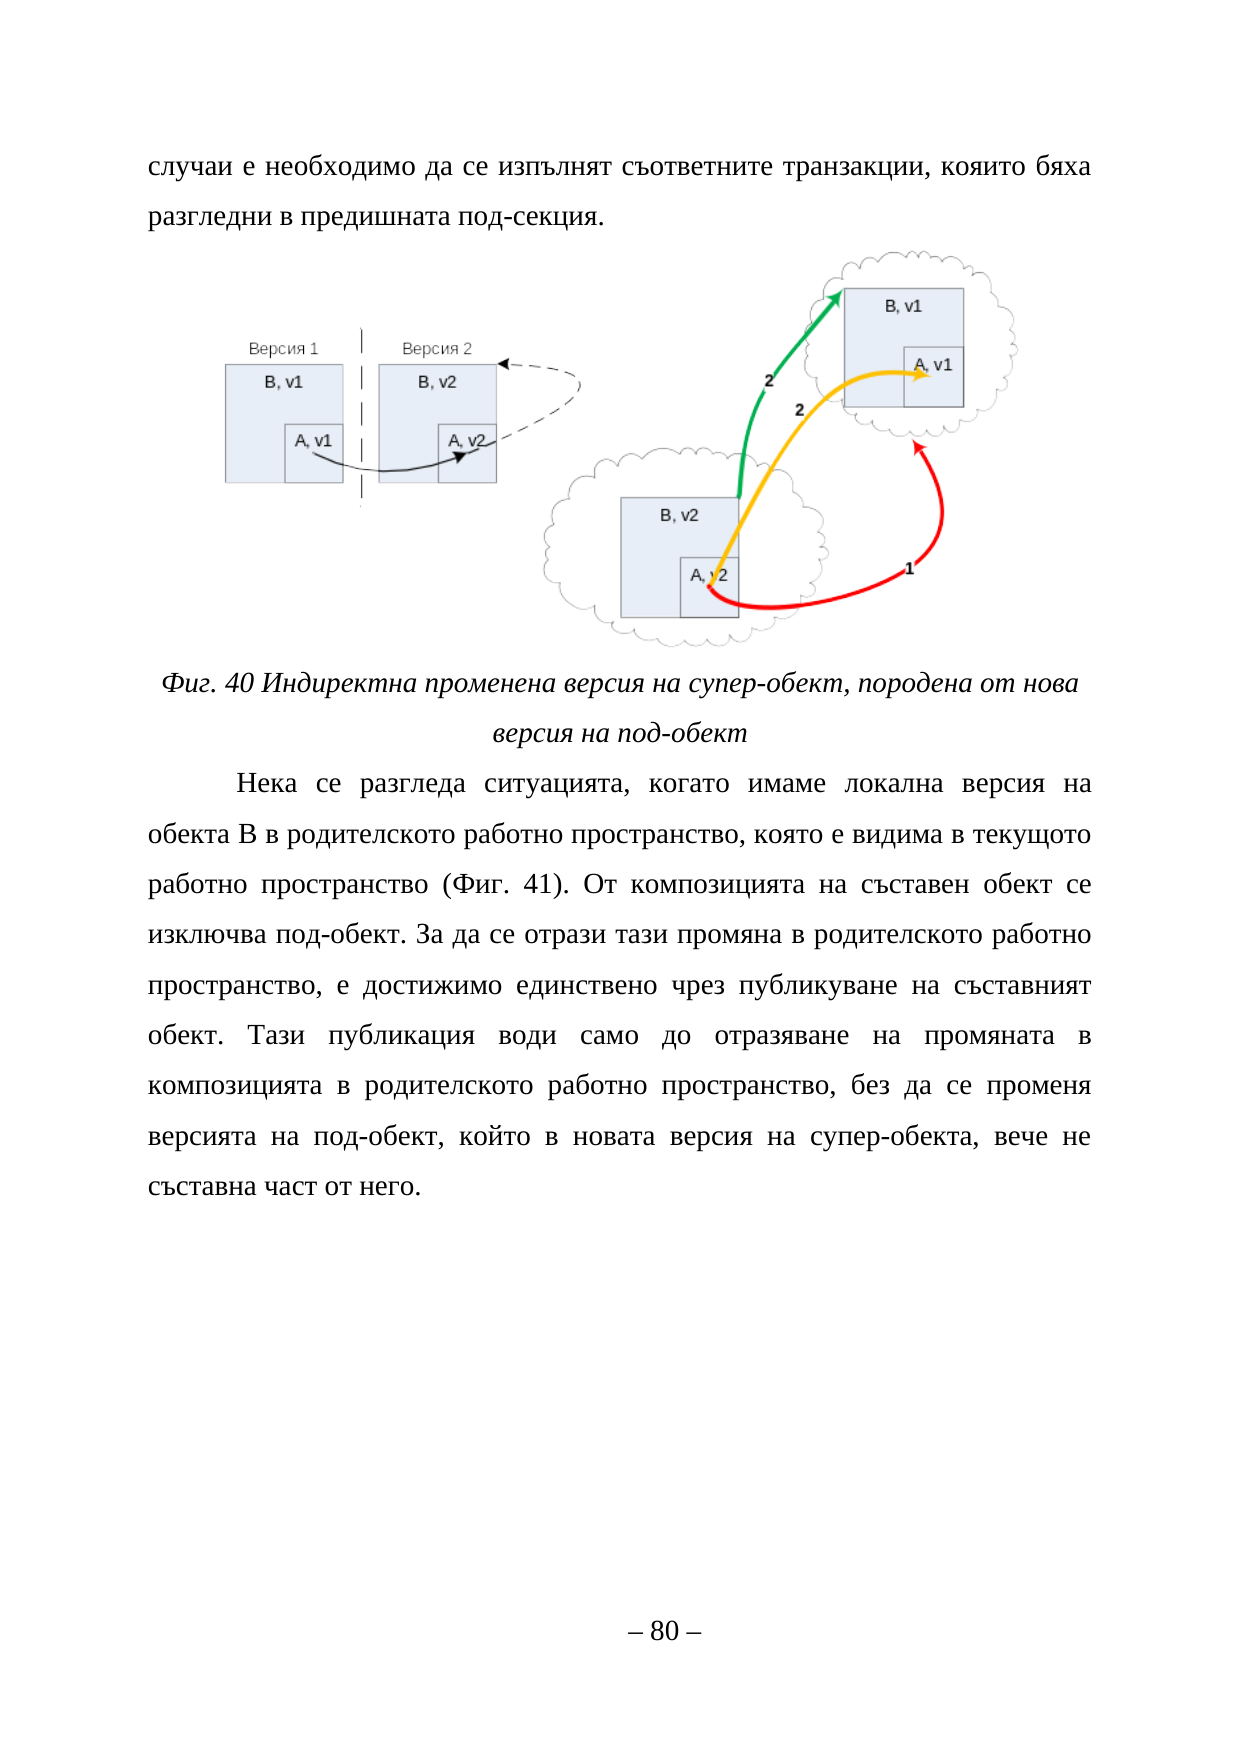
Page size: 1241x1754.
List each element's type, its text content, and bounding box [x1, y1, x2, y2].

text Фиг. 40 Индиректна променена версия на супер-обект, породена от нова версия на под-обект [148, 665, 1093, 749]
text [148, 148, 1093, 231]
